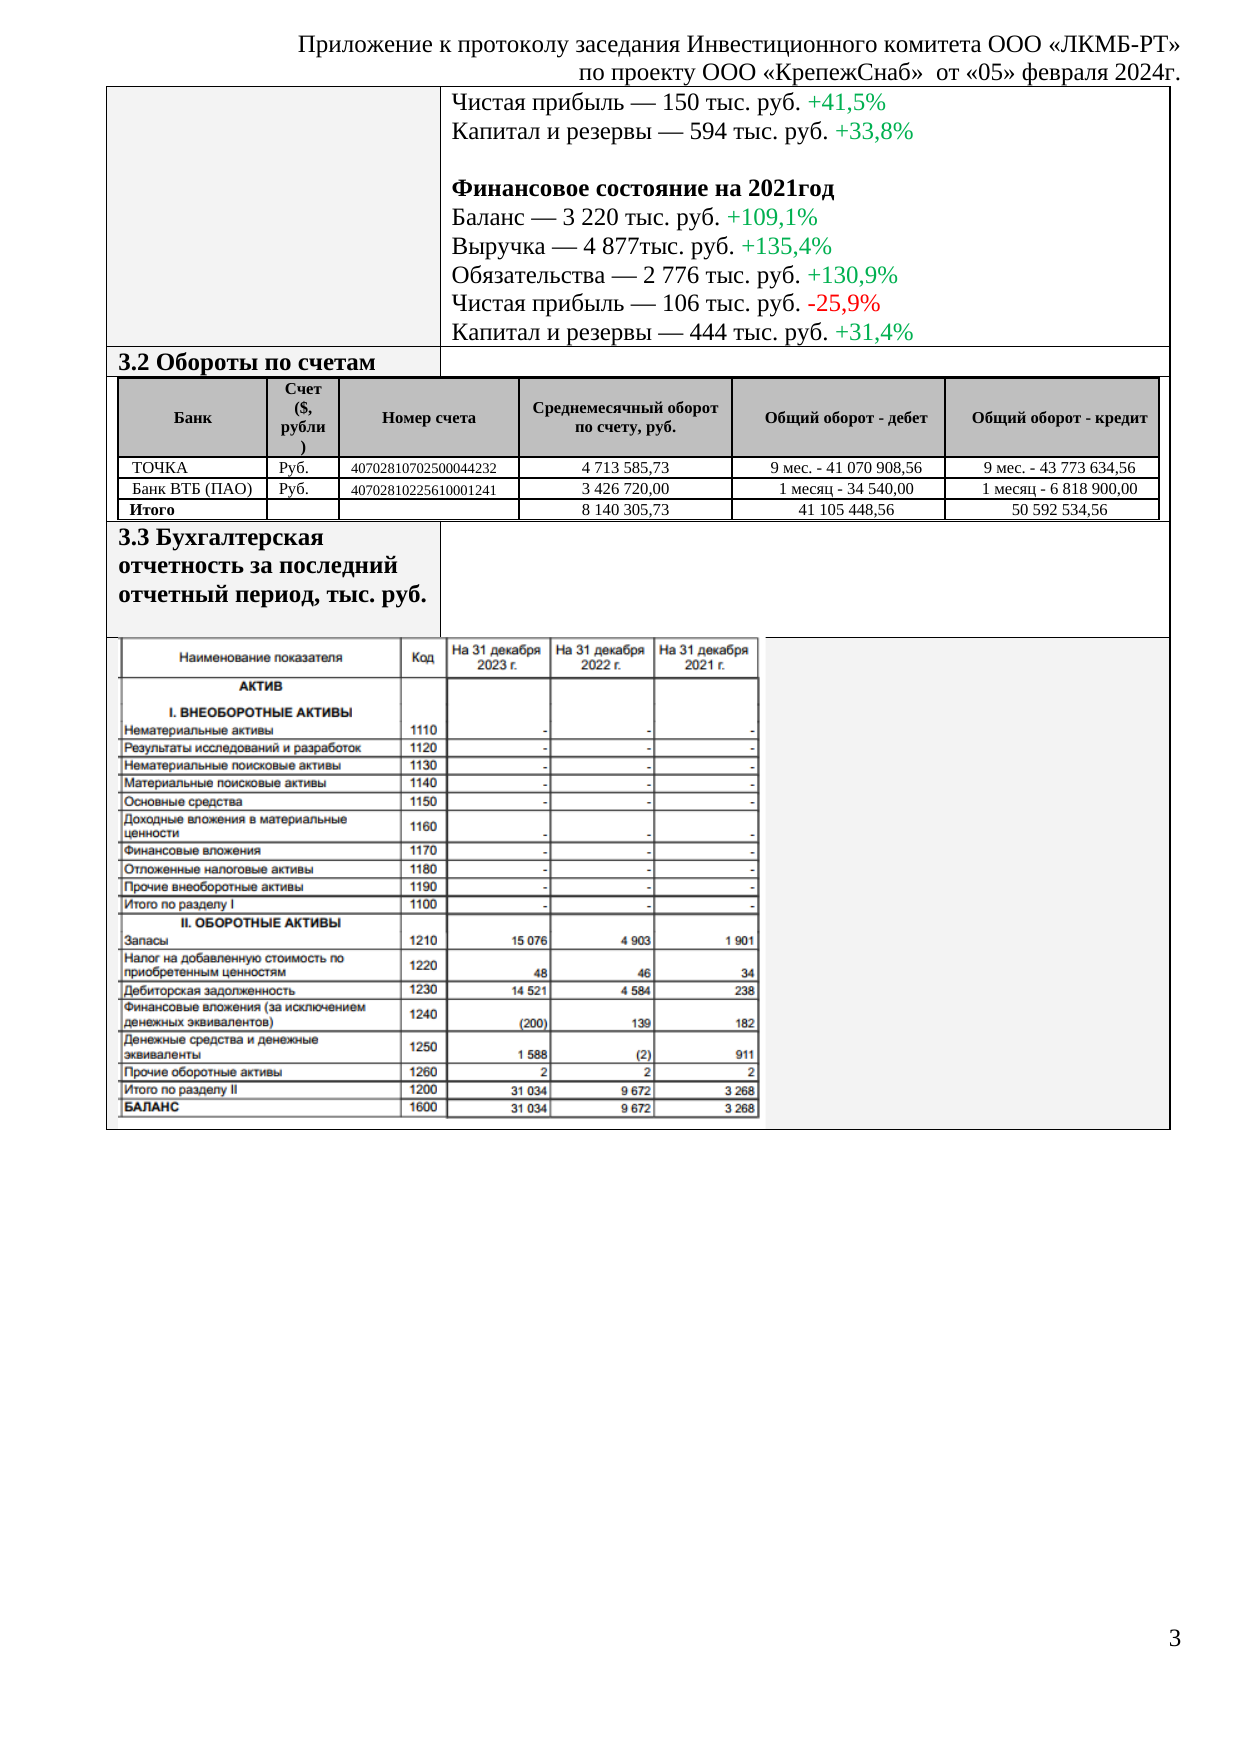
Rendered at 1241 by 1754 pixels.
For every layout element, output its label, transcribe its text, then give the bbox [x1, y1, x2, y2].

table_cell [107, 377, 440, 521]
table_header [107, 87, 440, 346]
table_cell [441, 522, 1169, 637]
table_cell [340, 500, 518, 519]
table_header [441, 87, 1169, 346]
table_cell [340, 458, 518, 477]
table_cell [107, 638, 118, 1129]
table_cell [441, 347, 1169, 376]
table_cell [441, 377, 1169, 521]
table_cell [766, 638, 1169, 1129]
picture [118, 637, 766, 1129]
table_cell 3.2 Обороты по счетам [107, 347, 440, 376]
table_cell [340, 479, 518, 498]
table_cell 3.3 Бухгалтерская отчетность за последний отчетный период, тыс. руб. [107, 522, 440, 637]
